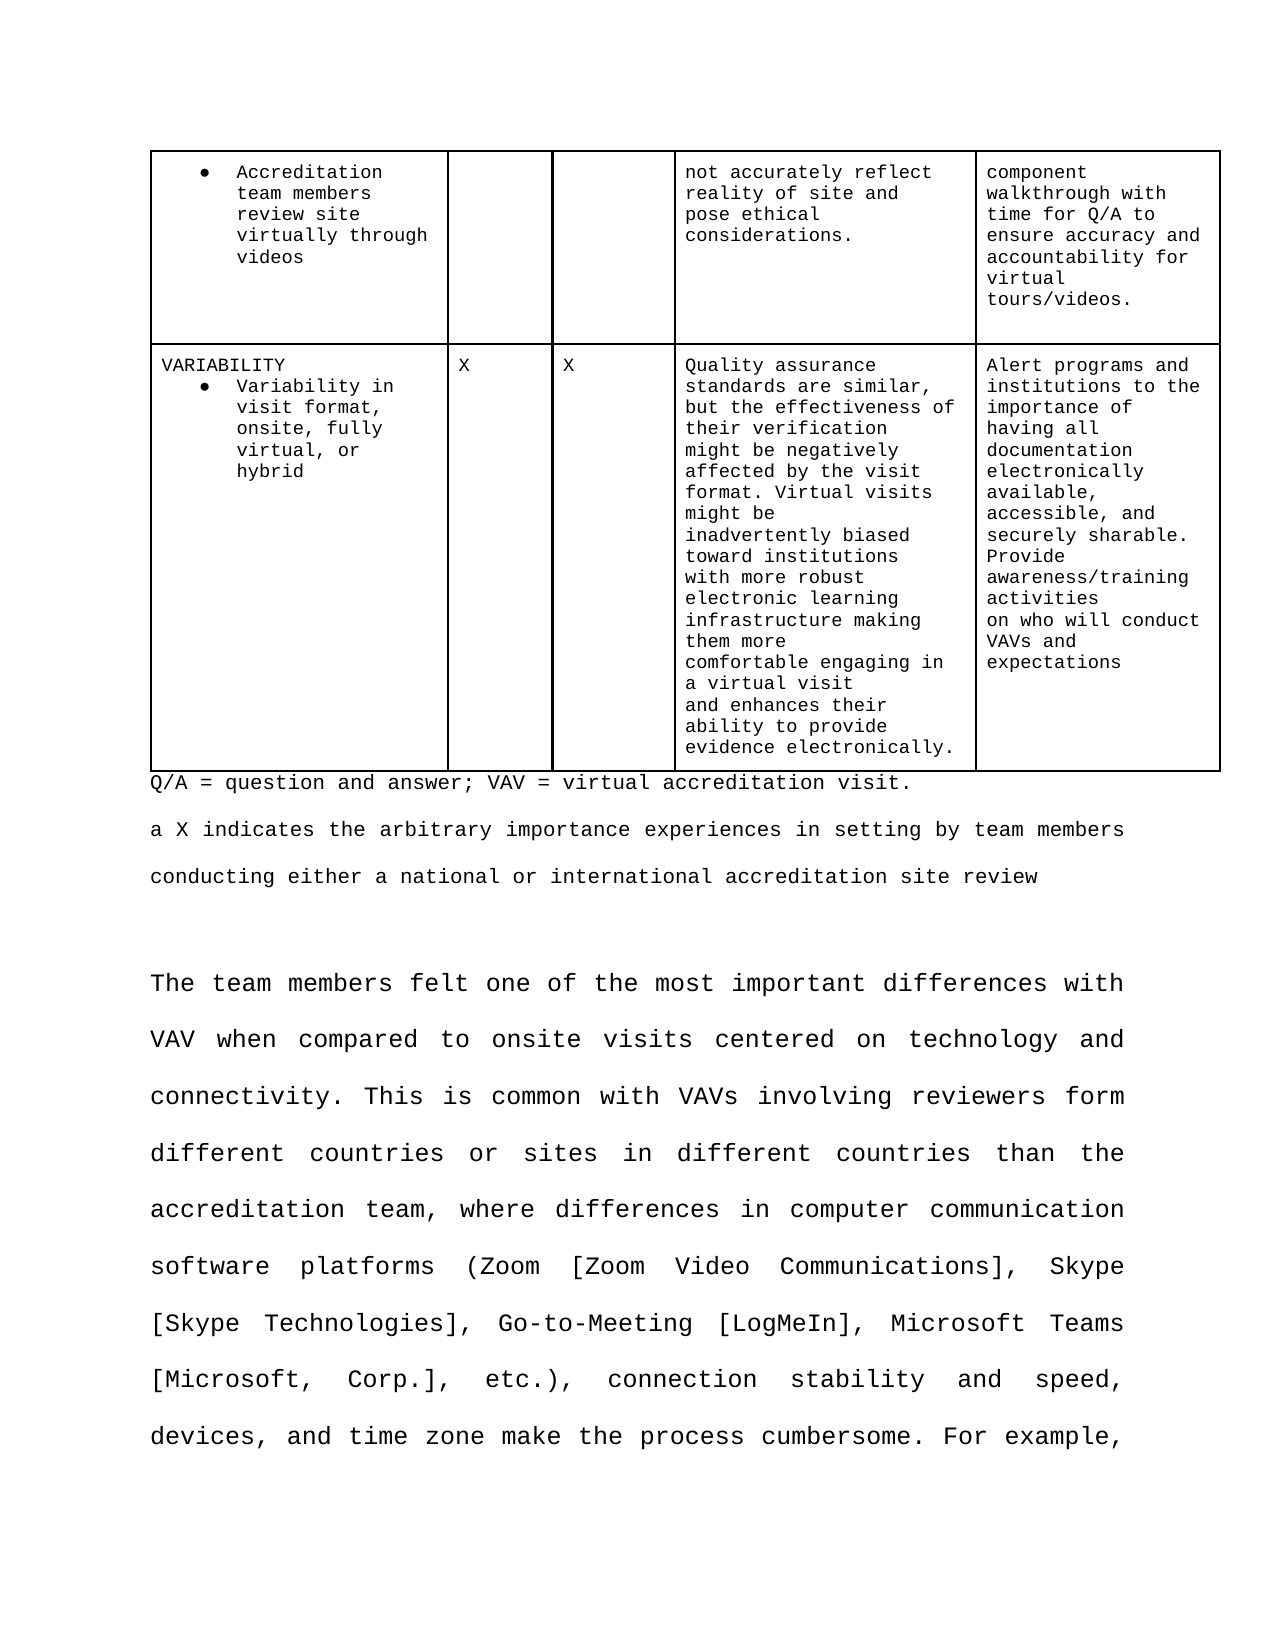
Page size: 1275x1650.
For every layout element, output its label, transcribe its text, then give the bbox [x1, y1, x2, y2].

table_cell X [449, 152, 551, 343]
text a X indicates the arbitrary importance experiences in setting by team members conducting either a national or international accreditation site review [150, 819, 1125, 890]
table_cell Alert programs and institutions to the importance of having all documentation electronically available, accessible, and securely sharable. Provide awareness/training activities on who will conduct VAVs and expectations [977, 345, 1219, 769]
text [150, 970, 1125, 1452]
table_cell X [554, 152, 674, 343]
table_cell Quality assurance standards are similar, but the effectiveness of their verification might be negatively affected by the visit format. Virtual visits might be inadvertently biased toward institutions with more robust electronic learning infrastructure making them more comfortable engaging in a virtual visit and enhances their ability to provide evidence electronically. [676, 345, 975, 769]
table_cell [676, 152, 975, 343]
table_cell X [554, 345, 674, 769]
text Q/A = question and answer; VAV = virtual accreditation visit. [150, 772, 1125, 795]
table_cell VARIABILITY Variability in visit format, onsite, fully virtual, or hybrid [152, 345, 447, 769]
table_cell X [449, 345, 551, 769]
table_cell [977, 152, 1219, 343]
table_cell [152, 152, 447, 343]
